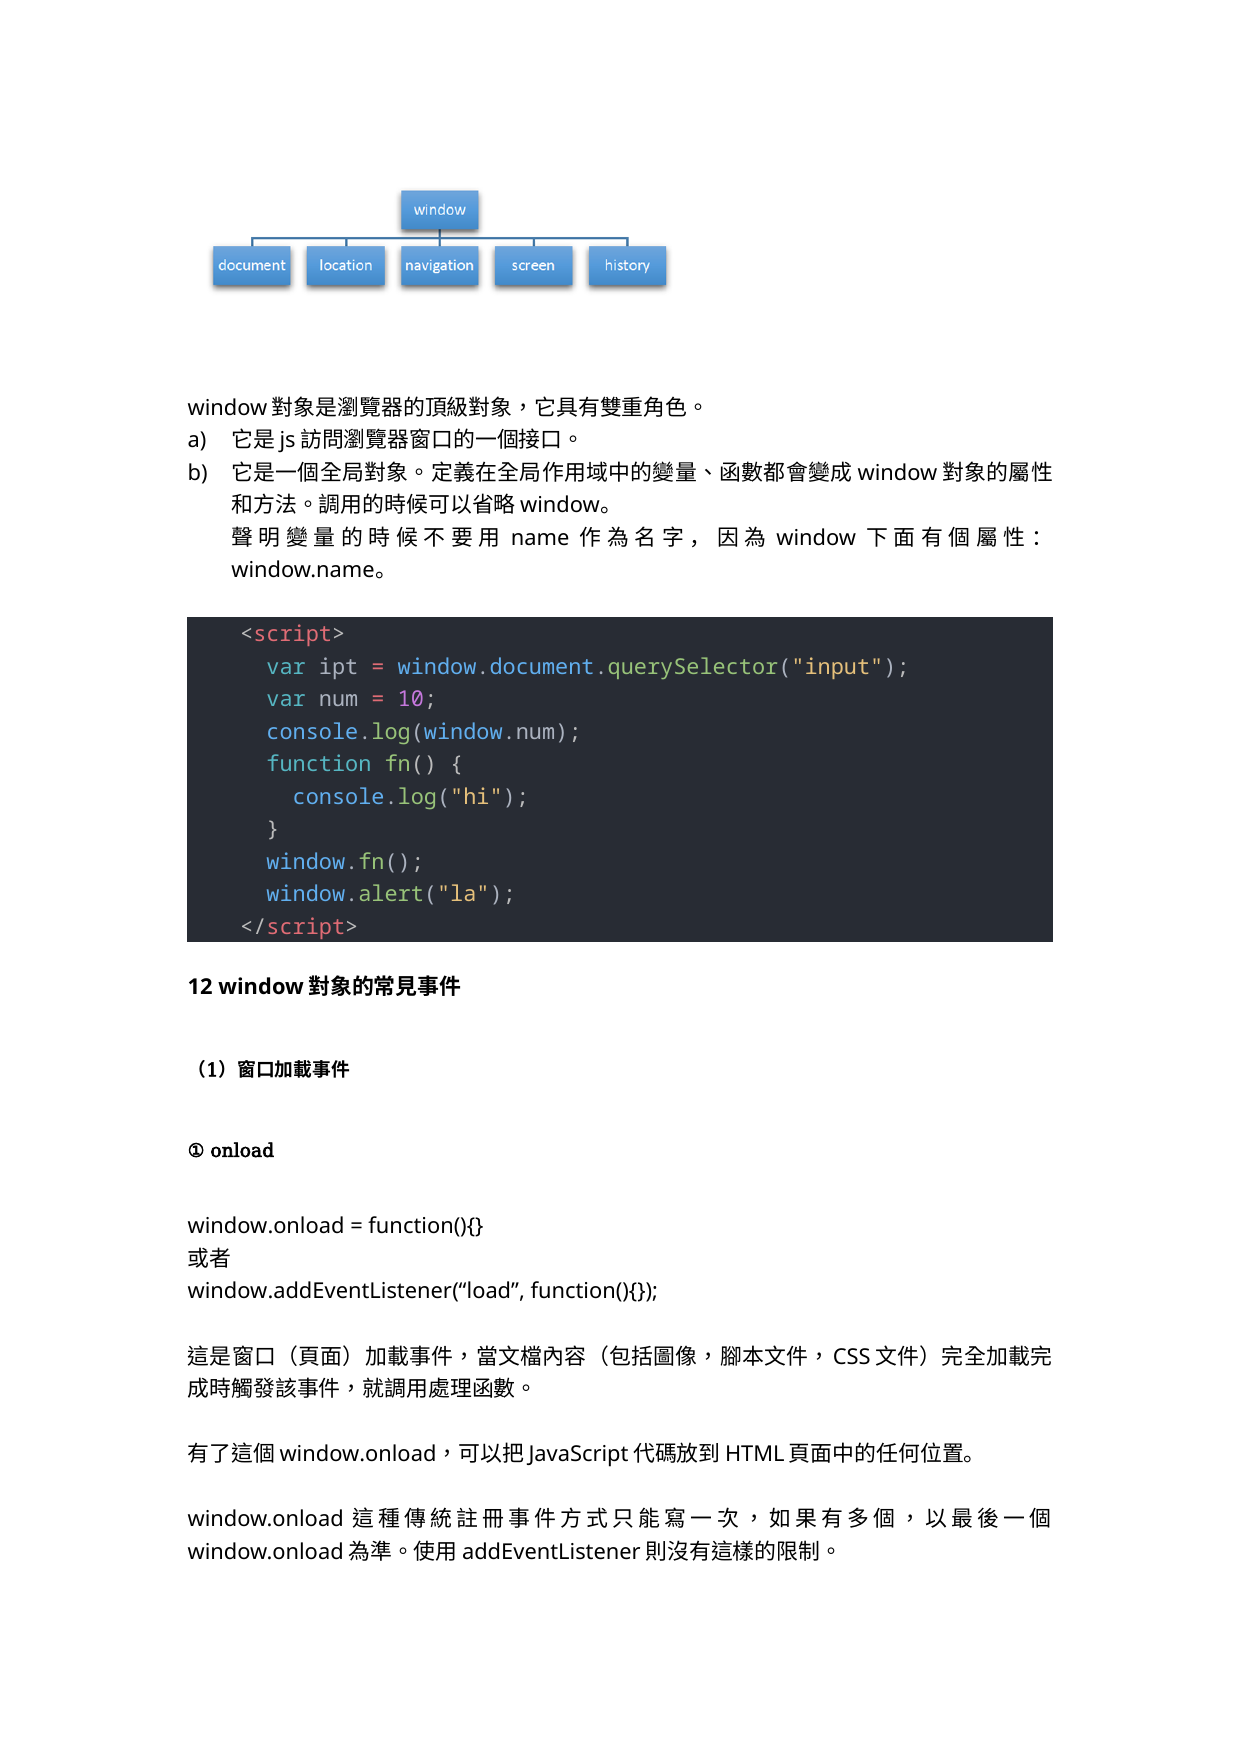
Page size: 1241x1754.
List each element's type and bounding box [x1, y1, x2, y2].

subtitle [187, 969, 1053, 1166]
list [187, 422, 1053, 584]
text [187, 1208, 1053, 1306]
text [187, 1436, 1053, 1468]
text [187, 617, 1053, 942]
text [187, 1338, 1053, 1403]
picture [187, 162, 697, 336]
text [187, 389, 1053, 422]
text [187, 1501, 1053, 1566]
